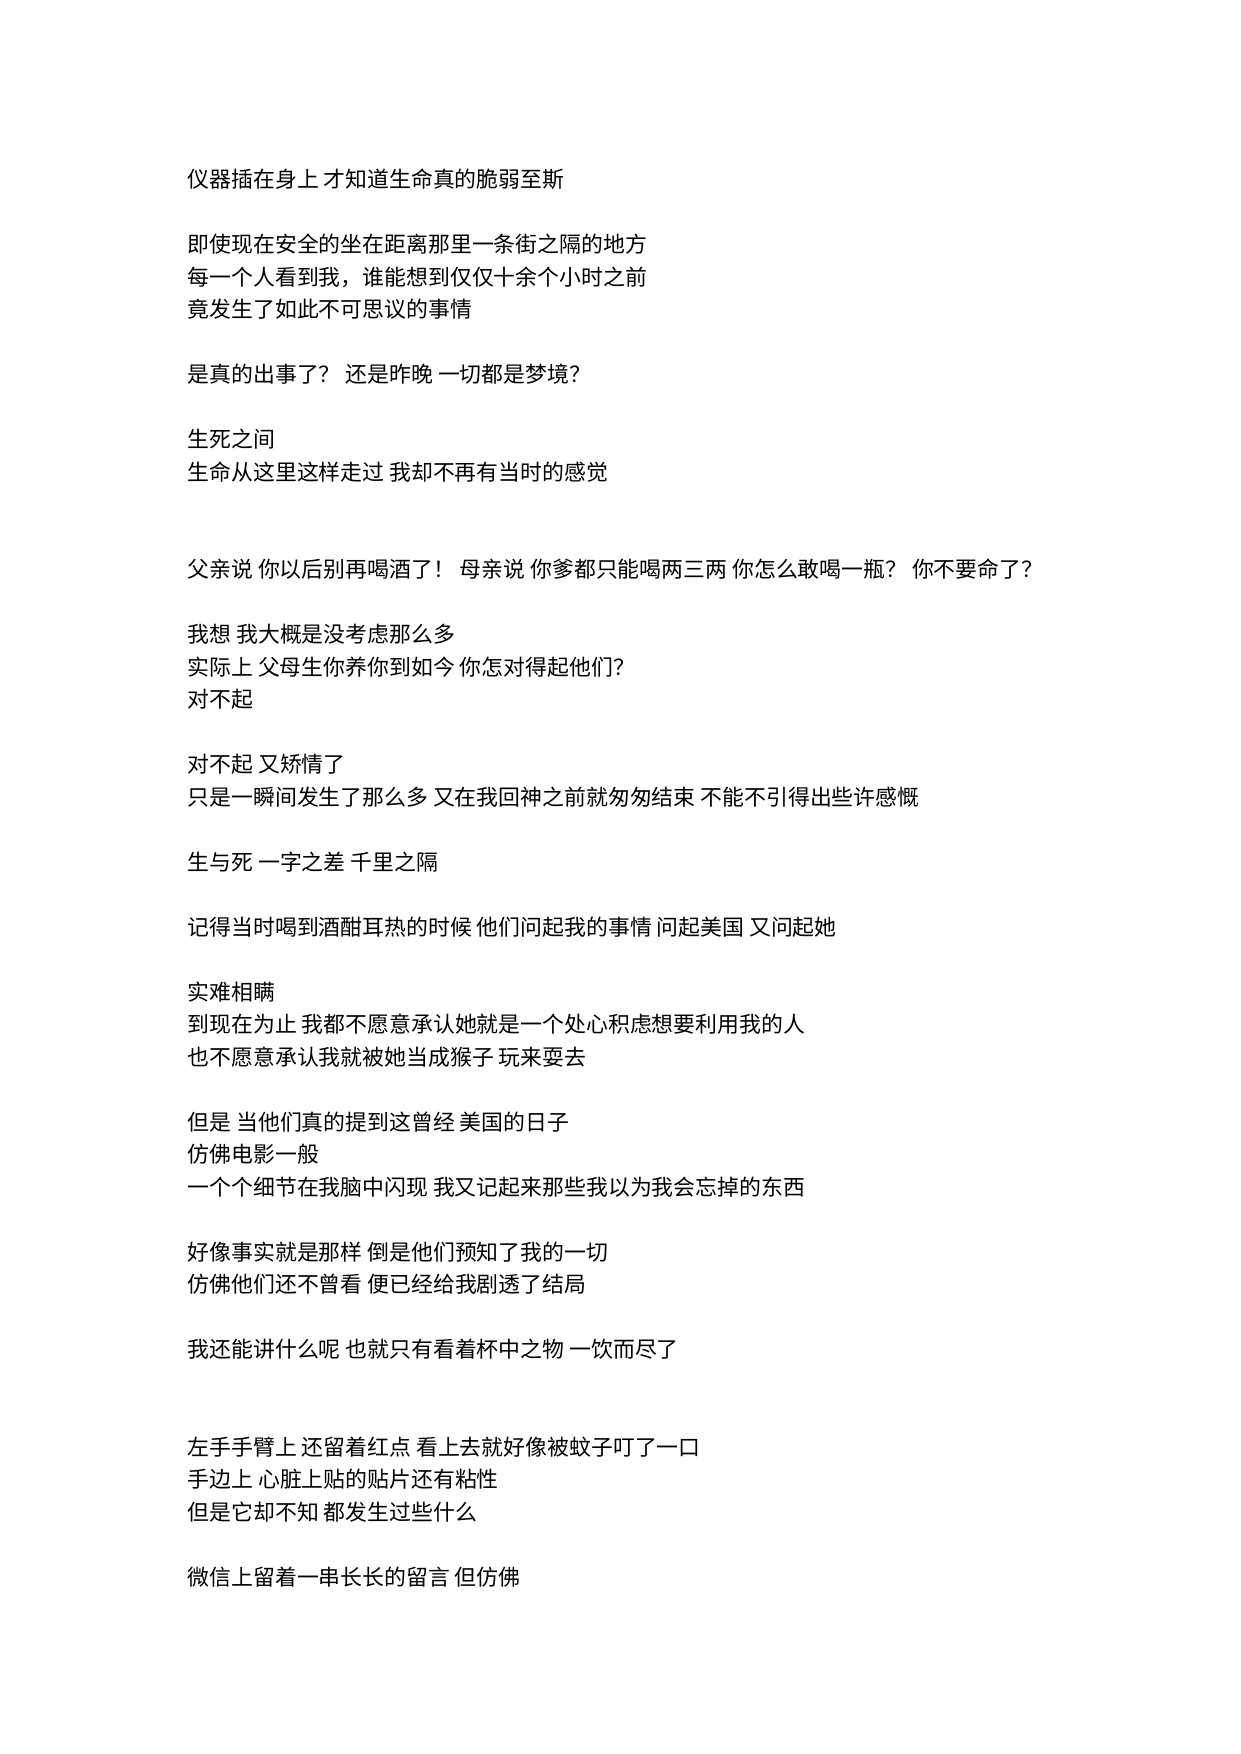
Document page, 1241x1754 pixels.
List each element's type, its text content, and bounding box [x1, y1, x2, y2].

text 每一个人看到我，谁能想到仅仅十余个小时之前 [187, 259, 1053, 292]
text 手边上 心脏上贴的贴片还有粘性 [187, 1462, 1053, 1494]
text 父亲说 你以后别再喝酒了！ 母亲说 你爹都只能喝两三两 你怎么敢喝一瓶？ 你不要命了？ [187, 552, 1053, 584]
text 竟发生了如此不可思议的事情 [187, 292, 1053, 324]
text 但是它却不知 都发生过些什么 [187, 1494, 1053, 1527]
text 仪器插在身上 才知道生命真的脆弱至斯 [187, 162, 1053, 194]
text 左手手臂上 还留着红点 看上去就好像被蚊子叮了一口 [187, 1429, 1053, 1462]
text 也不愿意承认我就被她当成猴子 玩来耍去 [187, 1039, 1053, 1072]
text 实际上 父母生你养你到如今 你怎对得起他们？ [187, 649, 1053, 682]
text 好像事实就是那样 倒是他们预知了我的一切 [187, 1234, 1053, 1267]
text 到现在为止 我都不愿意承认她就是一个处心积虑想要利用我的人 [187, 1007, 1053, 1039]
text 是真的出事了？ 还是昨晚 一切都是梦境？ [187, 357, 1053, 389]
text 只是一瞬间发生了那么多 又在我回神之前就匆匆结束 不能不引得出些许感慨 [187, 779, 1053, 812]
text 但是 当他们真的提到这曾经 美国的日子 [187, 1104, 1053, 1137]
text 生命从这里这样走过 我却不再有当时的感觉 [187, 454, 1053, 487]
text 生死之间 [187, 422, 1053, 454]
text 对不起 又矫情了 [187, 747, 1053, 779]
text 一个个细节在我脑中闪现 我又记起来那些我以为我会忘掉的东西 [187, 1169, 1053, 1202]
text 实难相瞒 [187, 974, 1053, 1007]
text 生与死 一字之差 千里之隔 [187, 844, 1053, 877]
text 仿佛电影一般 [187, 1137, 1053, 1169]
text 微信上留着一串长长的留言 但仿佛 [187, 1559, 1053, 1592]
text 仿佛他们还不曾看 便已经给我剧透了结局 [187, 1267, 1053, 1299]
text 我想 我大概是没考虑那么多 [187, 617, 1053, 649]
text 记得当时喝到酒酣耳热的时候 他们问起我的事情 问起美国 又问起她 [187, 909, 1053, 942]
text 对不起 [187, 682, 1053, 714]
text 即使现在安全的坐在距离那里一条街之隔的地方 [187, 227, 1053, 259]
text 我还能讲什么呢 也就只有看着杯中之物 一饮而尽了 [187, 1332, 1053, 1364]
